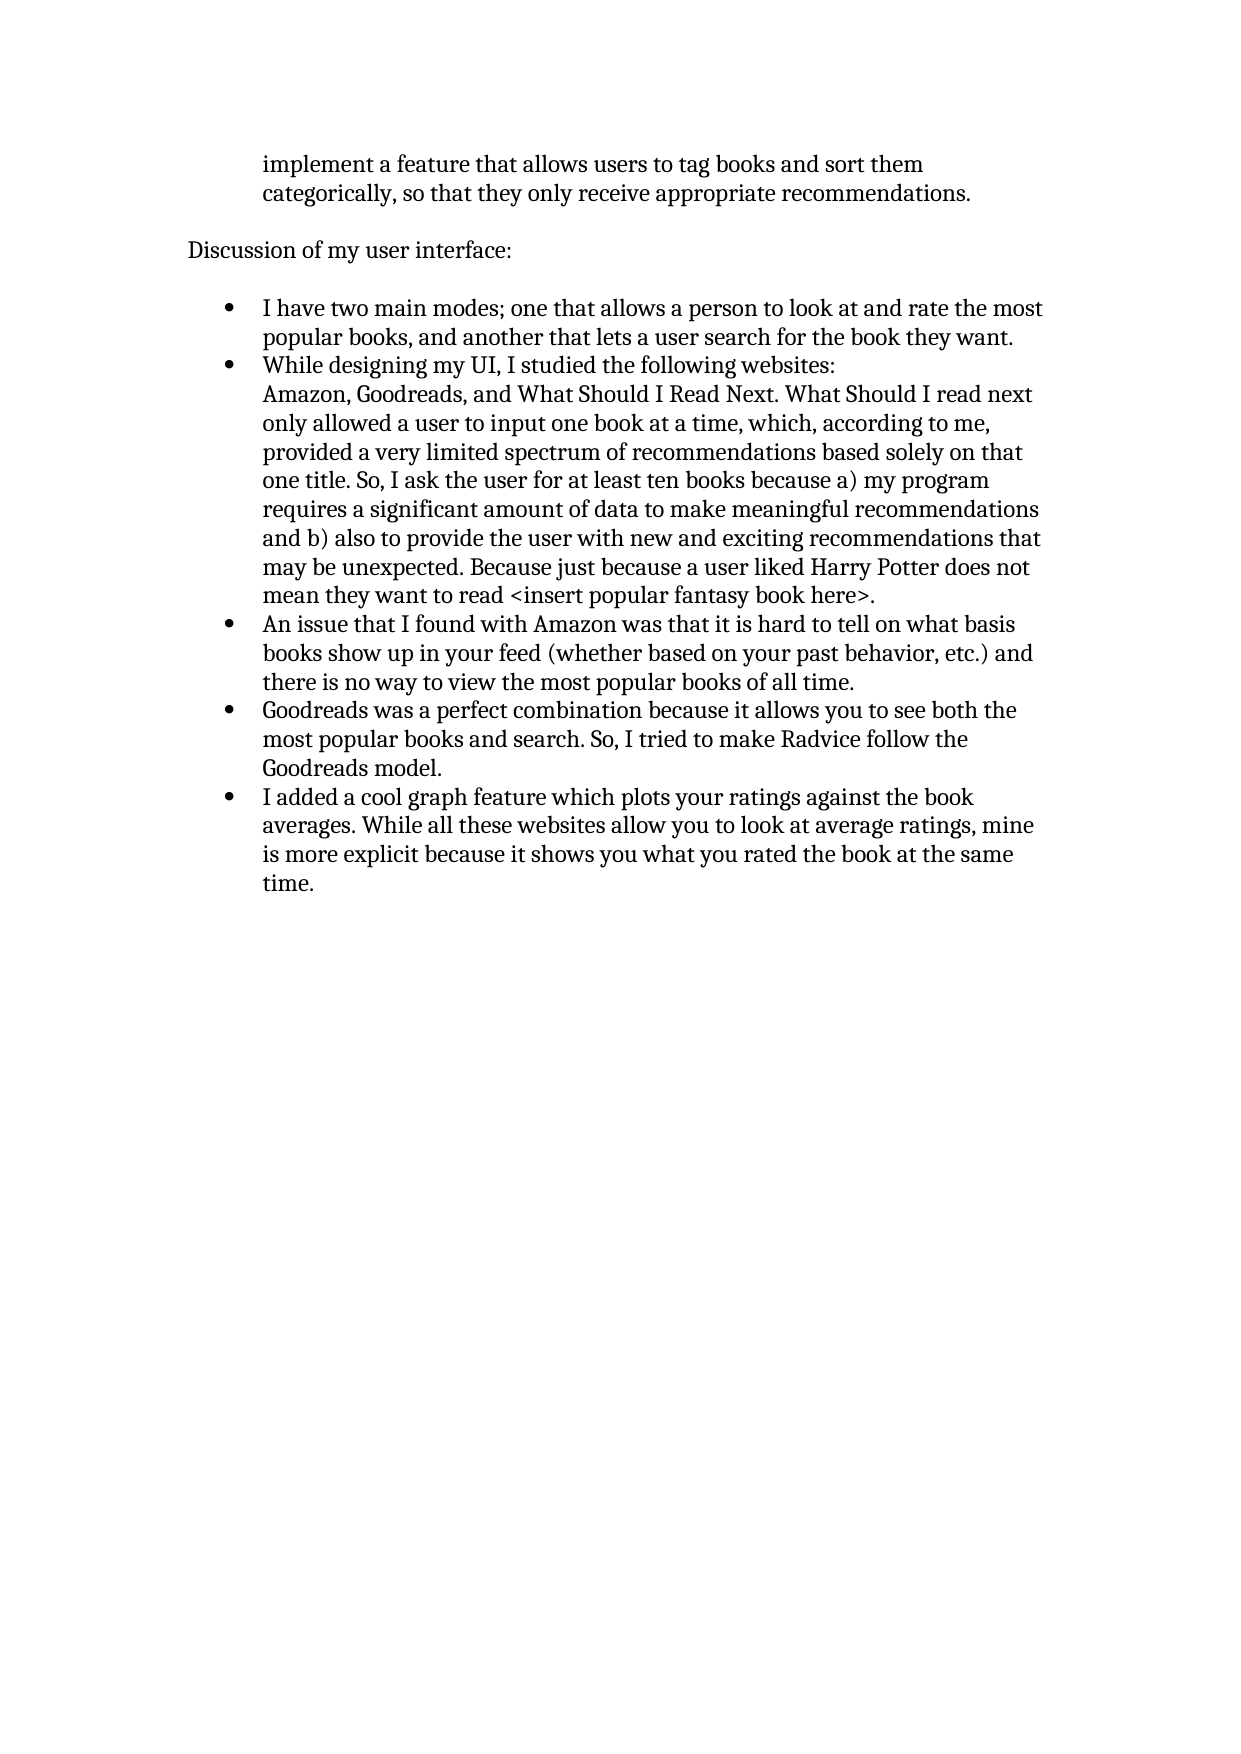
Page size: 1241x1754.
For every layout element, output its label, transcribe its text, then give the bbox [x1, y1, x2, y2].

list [225, 150, 1053, 207]
list Amazon, Goodreads, and What Should I Read Next. What Should I read next only allowed a user to input one book at a time, which, according to me, provided a very limited spectrum of recommendations based solely on that one title. So, I ask the user for at least ten books because a) my program requires a significant amount of data to make meaningful recommendations and b) also to provide the user with new and exciting recommendations that may be unexpected. Because just because a user liked Harry Potter does not mean they want to read <insert popular fantasy book here>. [262, 380, 1053, 610]
list I have two main modes; one that allows a person to look at and rate the most popular books, and another that lets a user search for the book they want. [225, 294, 1053, 351]
text Discussion of my user interface: [187, 236, 1053, 265]
list An issue that I found with Amazon was that it is hard to tell on what basis books show up in your feed (whether based on your past behavior, etc.) and there is no way to view the most popular books of all time. [225, 610, 1053, 696]
list Goodreads was a perfect combination because it allows you to see both the most popular books and search. So, I tried to make Radvice follow the Goodreads model. [225, 696, 1053, 782]
list I added a cool graph feature which plots your ratings against the book averages. While all these websites allow you to look at average ratings, mine is more explicit because it shows you what you rated the book at the same time. [225, 782, 1053, 897]
list While designing my UI, I studied the following websites: [225, 351, 1053, 380]
